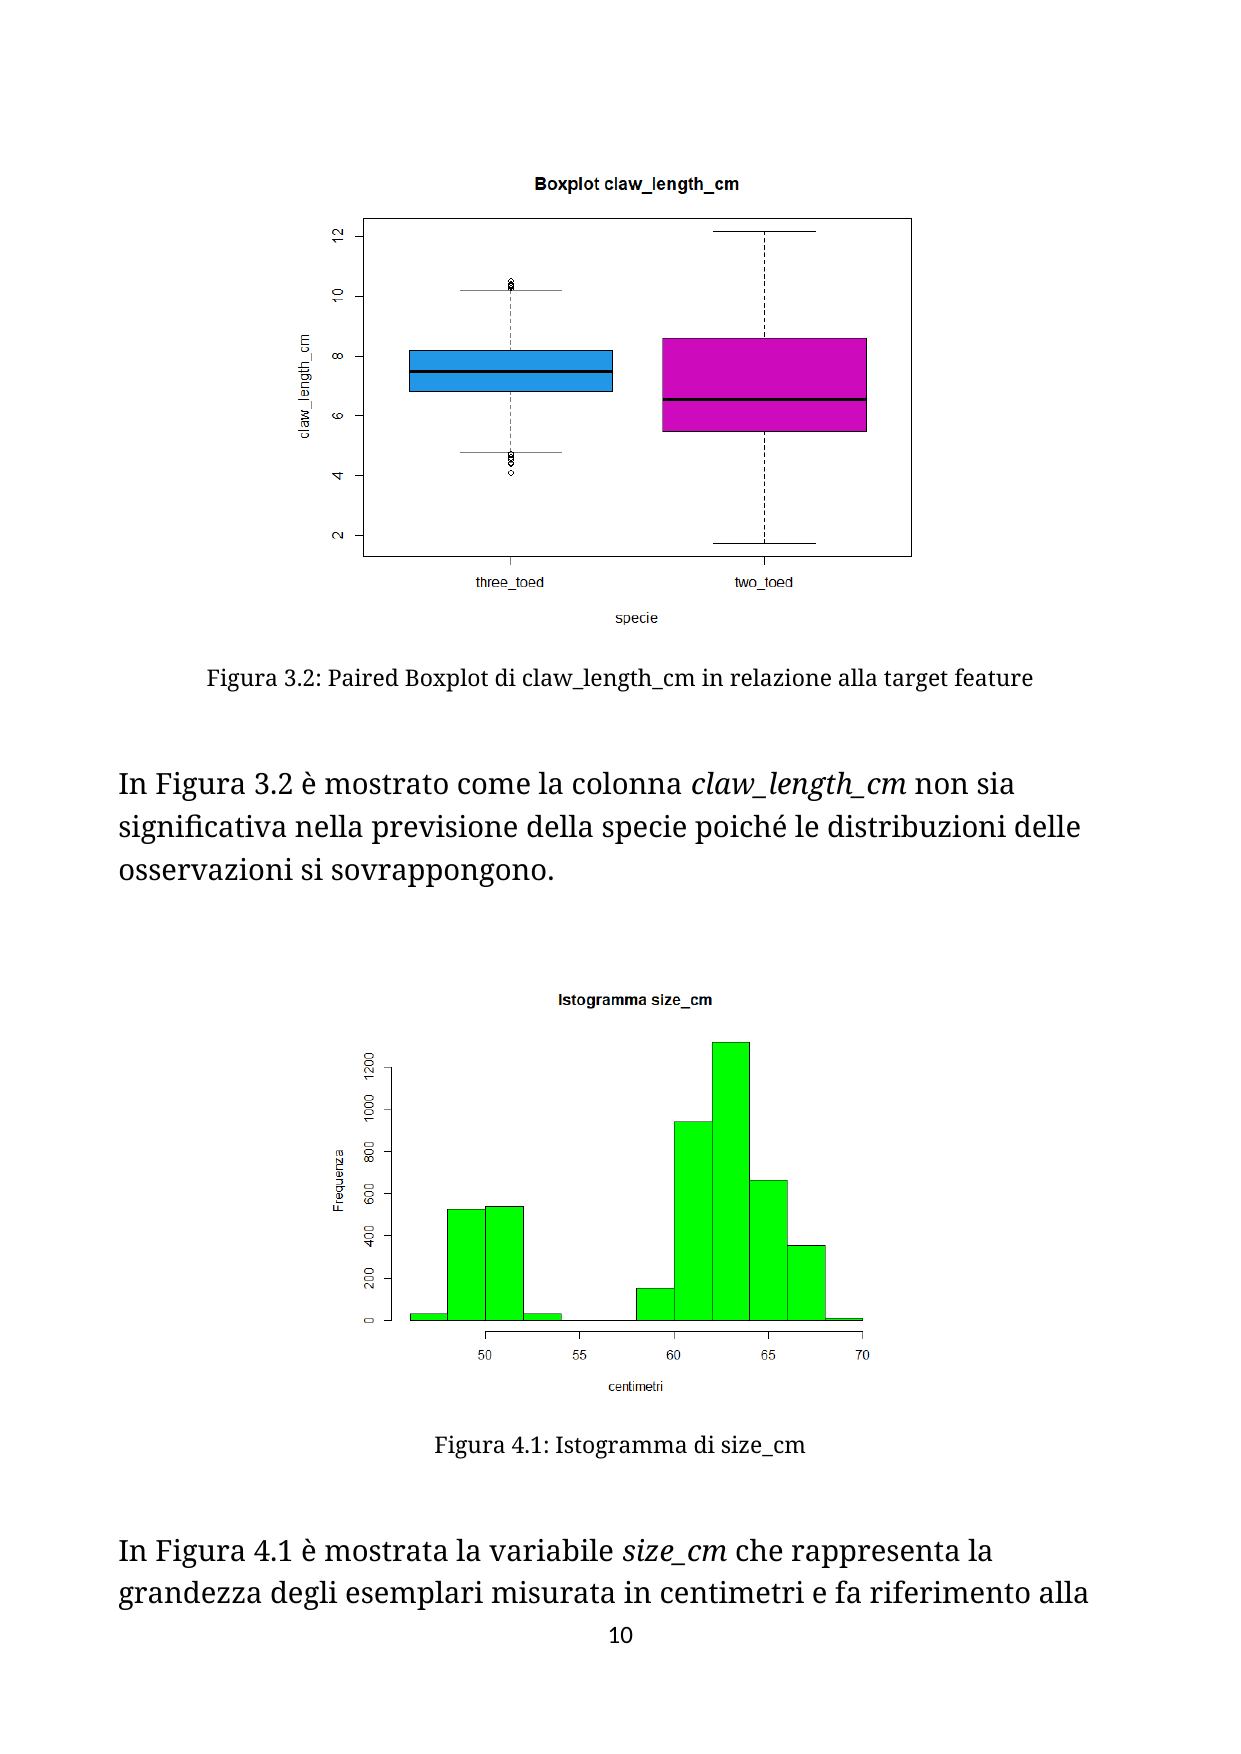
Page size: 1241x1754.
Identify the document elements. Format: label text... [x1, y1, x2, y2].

list Figura 4.1: Istogramma di size_cm [118, 1429, 1122, 1460]
picture [292, 147, 948, 644]
list In Figura 3.2 è mostrato come la colonna claw_length_cm non sia significativa nella previsione della specie poiché le distribuzioni delle osservazioni si sovrappongono. [118, 763, 1122, 888]
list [118, 1530, 1122, 1612]
list Figura 3.2: Paired Boxplot di claw_length_cm in relazione alla target feature [118, 662, 1122, 694]
picture [328, 967, 913, 1410]
